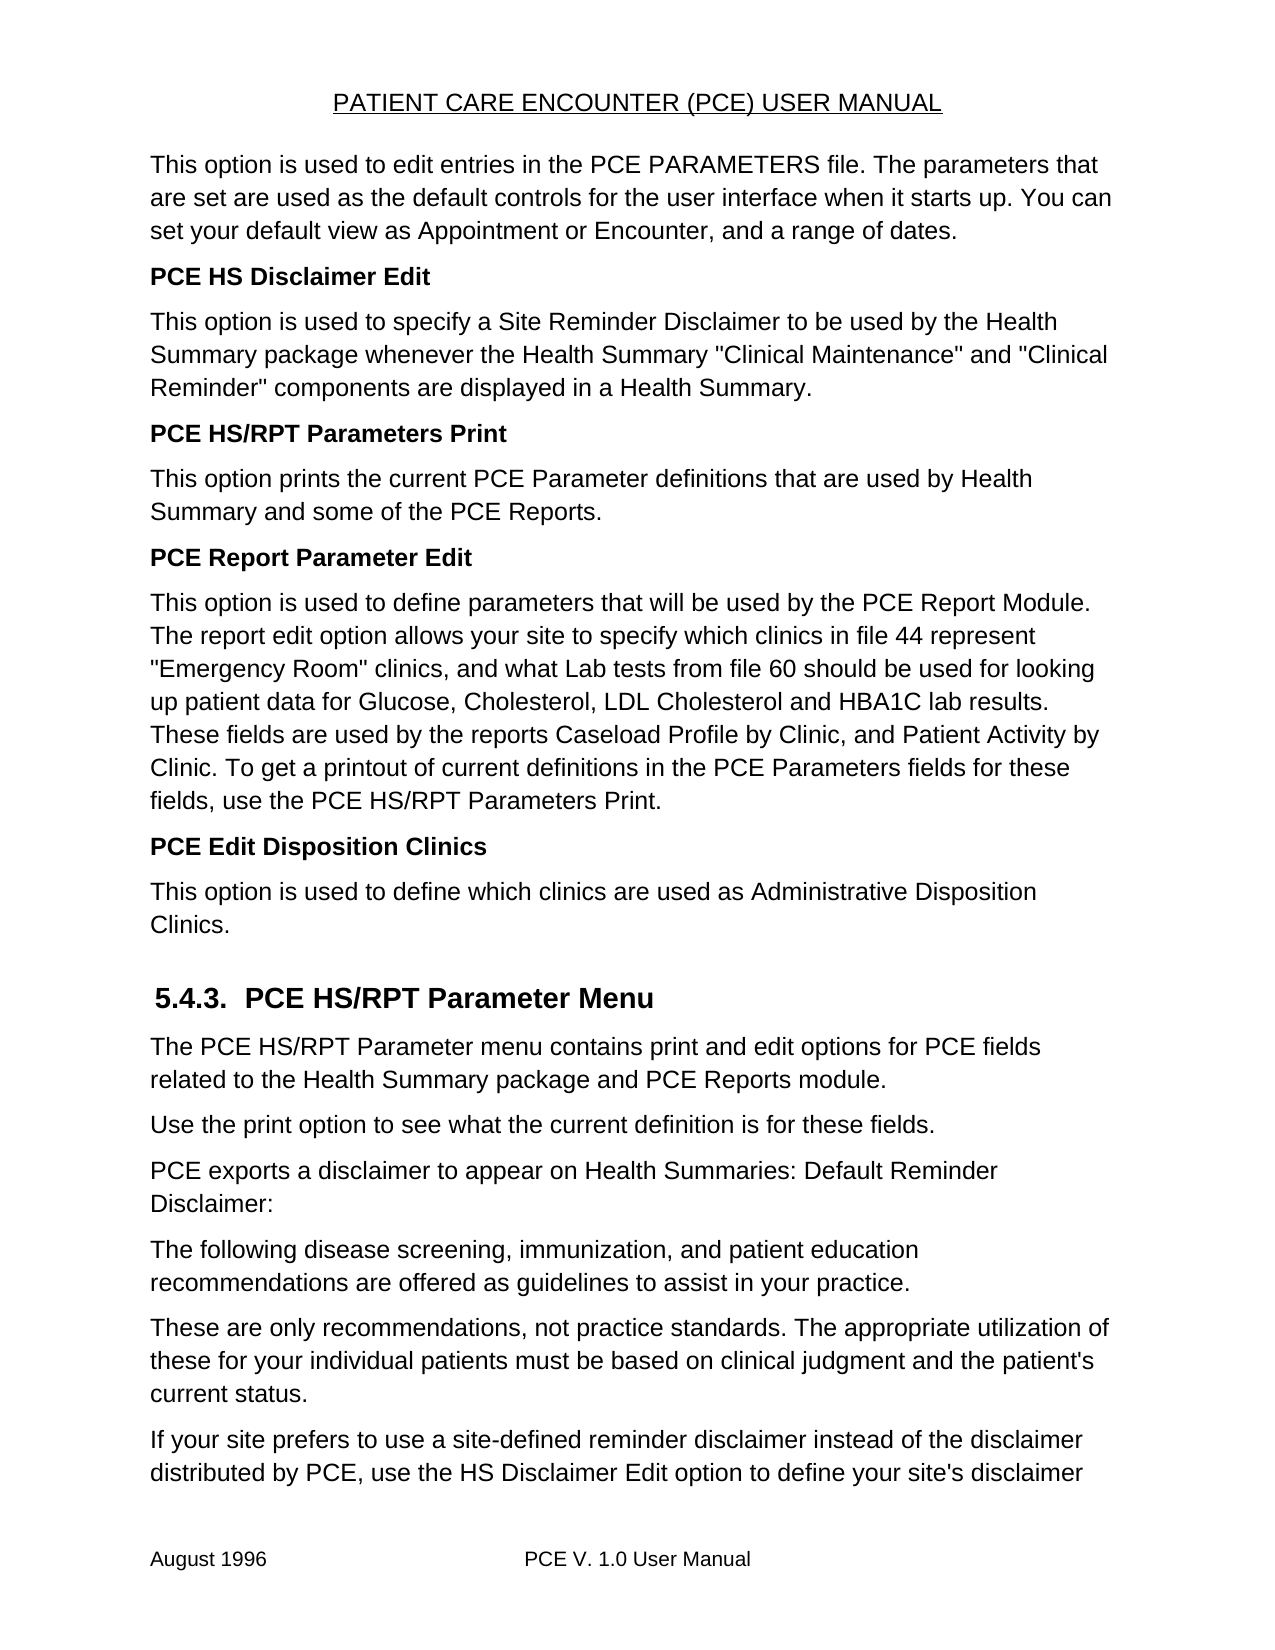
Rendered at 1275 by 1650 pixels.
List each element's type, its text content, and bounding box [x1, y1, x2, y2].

text This option is used to define parameters that will be used by the PCE Report Module. The report edit option allows your site to specify which clinics in file 44 represent "Emergency Room" clinics, and what Lab tests from file 60 should be used for looking up patient data for Glucose, Cholesterol, LDL Cholesterol and HBA1C lab results. These fields are used by the reports Caseload Profile by Clinic, and Patient Activity by Clinic. To get a printout of current definitions in the PCE Parameters fields for these fields, use the PCE HS/RPT Parameters Print. [150, 588, 1125, 815]
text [150, 1425, 1125, 1486]
text The following disease screening, immunization, and patient education recommendations are offered as guidelines to assist in your practice. [150, 1234, 1125, 1296]
text This option is used to specify a Site Reminder Disclaimer to be used by the Health Summary package whenever the Health Summary "Clinical Maintenance" and "Clinical Reminder" components are displayed in a Health Summary. [150, 307, 1125, 402]
text PCE Edit Disposition Clinics [150, 832, 1125, 861]
text PCE exports a disclaimer to appear on Health Summaries: Default Reminder Disclaimer: [150, 1156, 1125, 1218]
text The PCE HS/RPT Parameter menu contains print and edit options for PCE fields related to the Health Summary package and PCE Reports module. [150, 1032, 1125, 1094]
text PCE HS/RPT Parameters Print [150, 419, 1125, 447]
text PCE Report Parameter Edit [150, 543, 1125, 571]
text These are only recommendations, not practice standards. The appropriate utilization of these for your individual patients must be based on clinical judgment and the patient's current status. [150, 1313, 1125, 1408]
text This option is used to edit entries in the PCE PARAMETERS file. The parameters that are set are used as the default controls for the user interface when it starts up. You can set your default view as Appointment or Encounter, and a range of dates. [150, 150, 1125, 245]
subtitle PCE HS/RPT Parameter Menu [154, 981, 1125, 1014]
text This option is used to define which clinics are used as Administrative Disposition Clinics. [150, 877, 1125, 939]
text Use the print option to see what the current definition is for these fields. [150, 1111, 1125, 1139]
text This option prints the current PCE Parameter definitions that are used by Health Summary and some of the PCE Reports. [150, 464, 1125, 526]
text PCE HS Disclaimer Edit [150, 262, 1125, 290]
